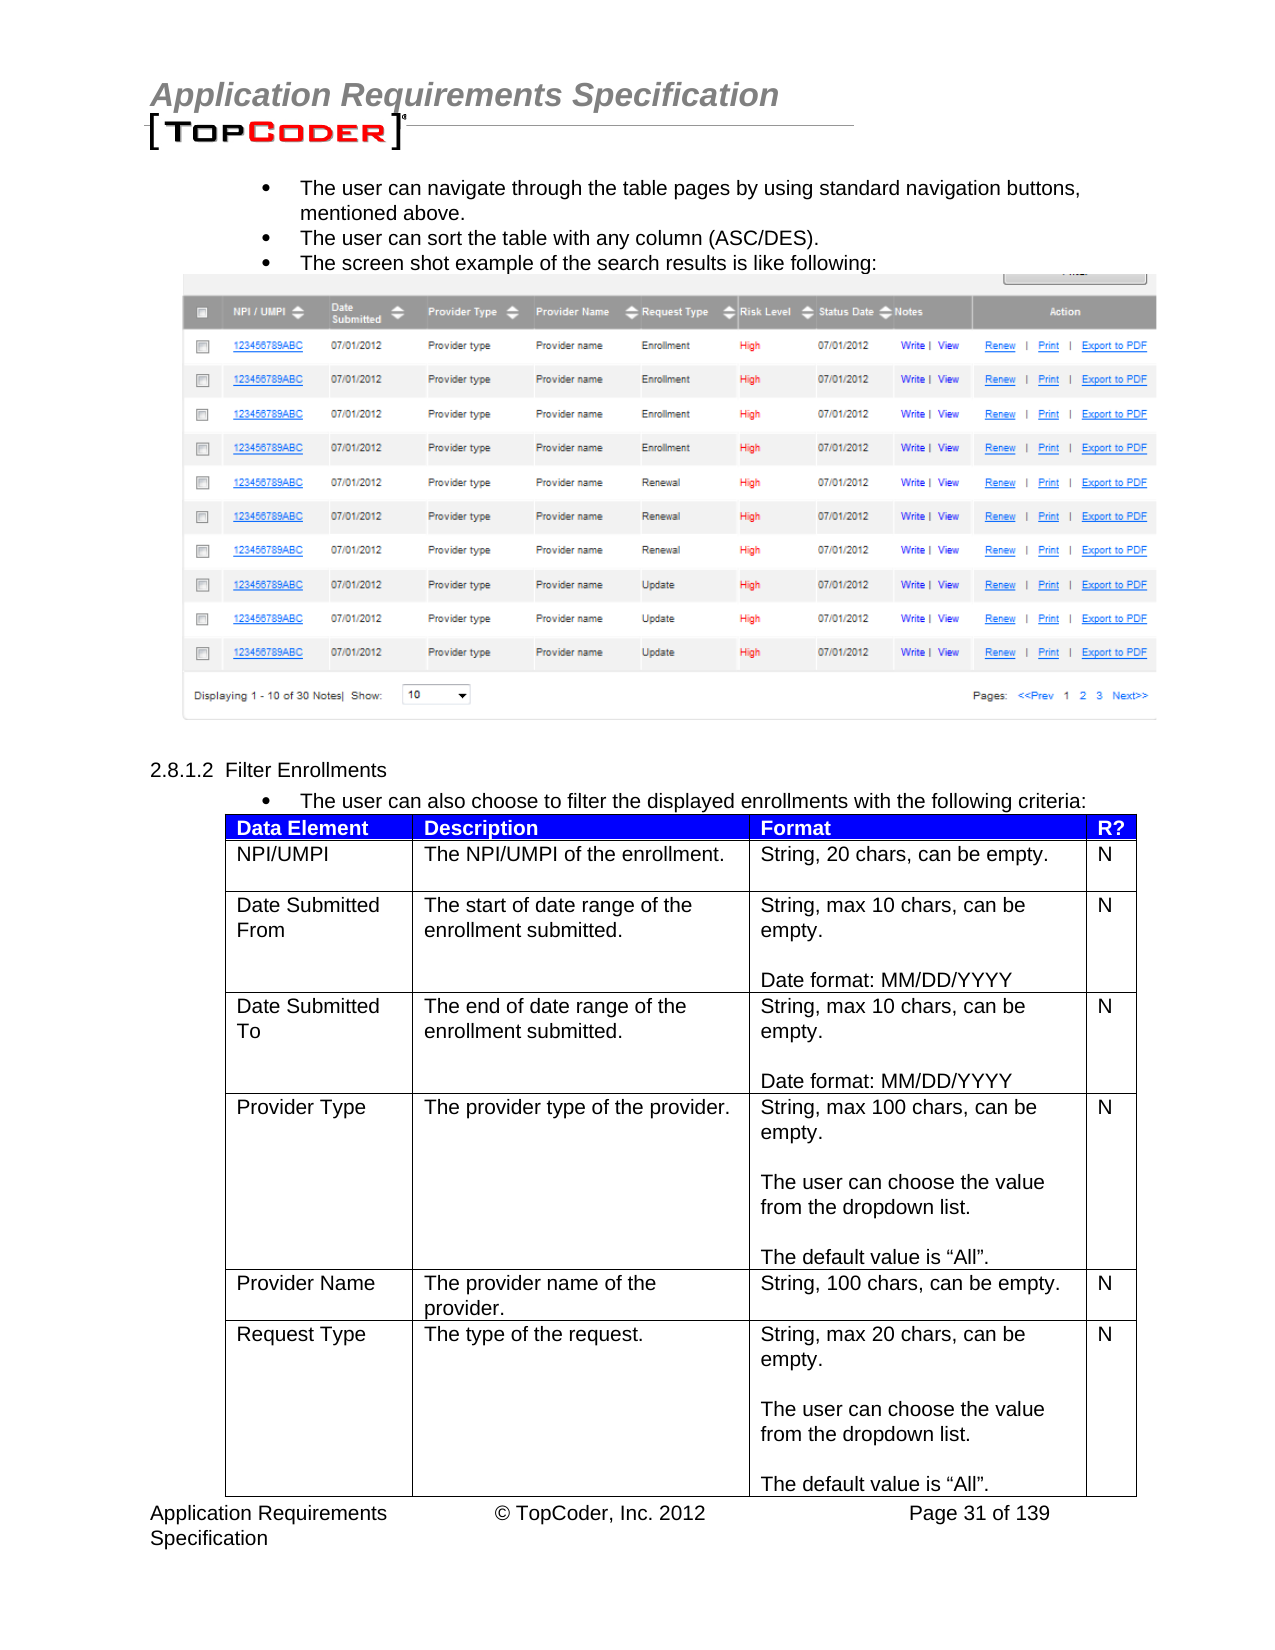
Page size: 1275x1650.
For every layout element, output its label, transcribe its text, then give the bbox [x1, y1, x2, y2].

table_cell The provider name of the provider. [413, 1270, 749, 1320]
table_header Data Element [226, 815, 412, 839]
table_header R? [1087, 815, 1136, 839]
table_cell Provider Type [226, 1094, 412, 1269]
table_cell N [1087, 1321, 1136, 1496]
table_cell N [1087, 841, 1136, 891]
table_cell String, 20 chars, can be empty. [750, 841, 1086, 891]
table_cell Provider Name [226, 1270, 412, 1320]
table_cell Date Submitted From [226, 892, 412, 992]
list The user can sort the table with any column (ASC/DES). [262, 224, 1125, 249]
table_cell N [1087, 892, 1136, 992]
table_cell The end of date range of the enrollment submitted. [413, 993, 749, 1093]
table_cell The start of date range of the enrollment submitted. [413, 892, 749, 992]
table_cell N [1087, 1094, 1136, 1269]
table_cell Date Submitted To [226, 993, 412, 1093]
table_cell The provider type of the provider. [413, 1094, 749, 1269]
table_cell String, max 100 chars, can be empty. The user can choose the value from the dropdown list. The default value is “All”. [750, 1094, 1086, 1269]
table_cell Request Type [226, 1321, 412, 1496]
subtitle Filter Enrollments [150, 757, 1125, 782]
table_cell N [1087, 993, 1136, 1093]
table_cell N [1087, 1270, 1136, 1320]
picture [150, 113, 407, 150]
table_cell The type of the request. [413, 1321, 749, 1496]
table_cell String, max 10 chars, can be empty. Date format: MM/DD/YYYY [750, 993, 1086, 1093]
table_cell The NPI/UMPI of the enrollment. [413, 841, 749, 891]
picture [181, 274, 1157, 720]
list The user can also choose to filter the displayed enrollments with the following criteria: [262, 788, 1125, 813]
list The screen shot example of the search results is like following: [262, 249, 1125, 274]
list The user can navigate through the table pages by using standard navigation buttons, mentioned above. [262, 174, 1125, 224]
table_header Format [750, 815, 1086, 839]
table_cell String, max 10 chars, can be empty. Date format: MM/DD/YYYY [750, 892, 1086, 992]
table_cell String, 100 chars, can be empty. [750, 1270, 1086, 1320]
table_header Description [413, 815, 749, 839]
table_cell String, max 20 chars, can be empty. The user can choose the value from the dropdown list. The default value is “All”. [750, 1321, 1086, 1496]
table_cell NPI/UMPI [226, 841, 412, 891]
